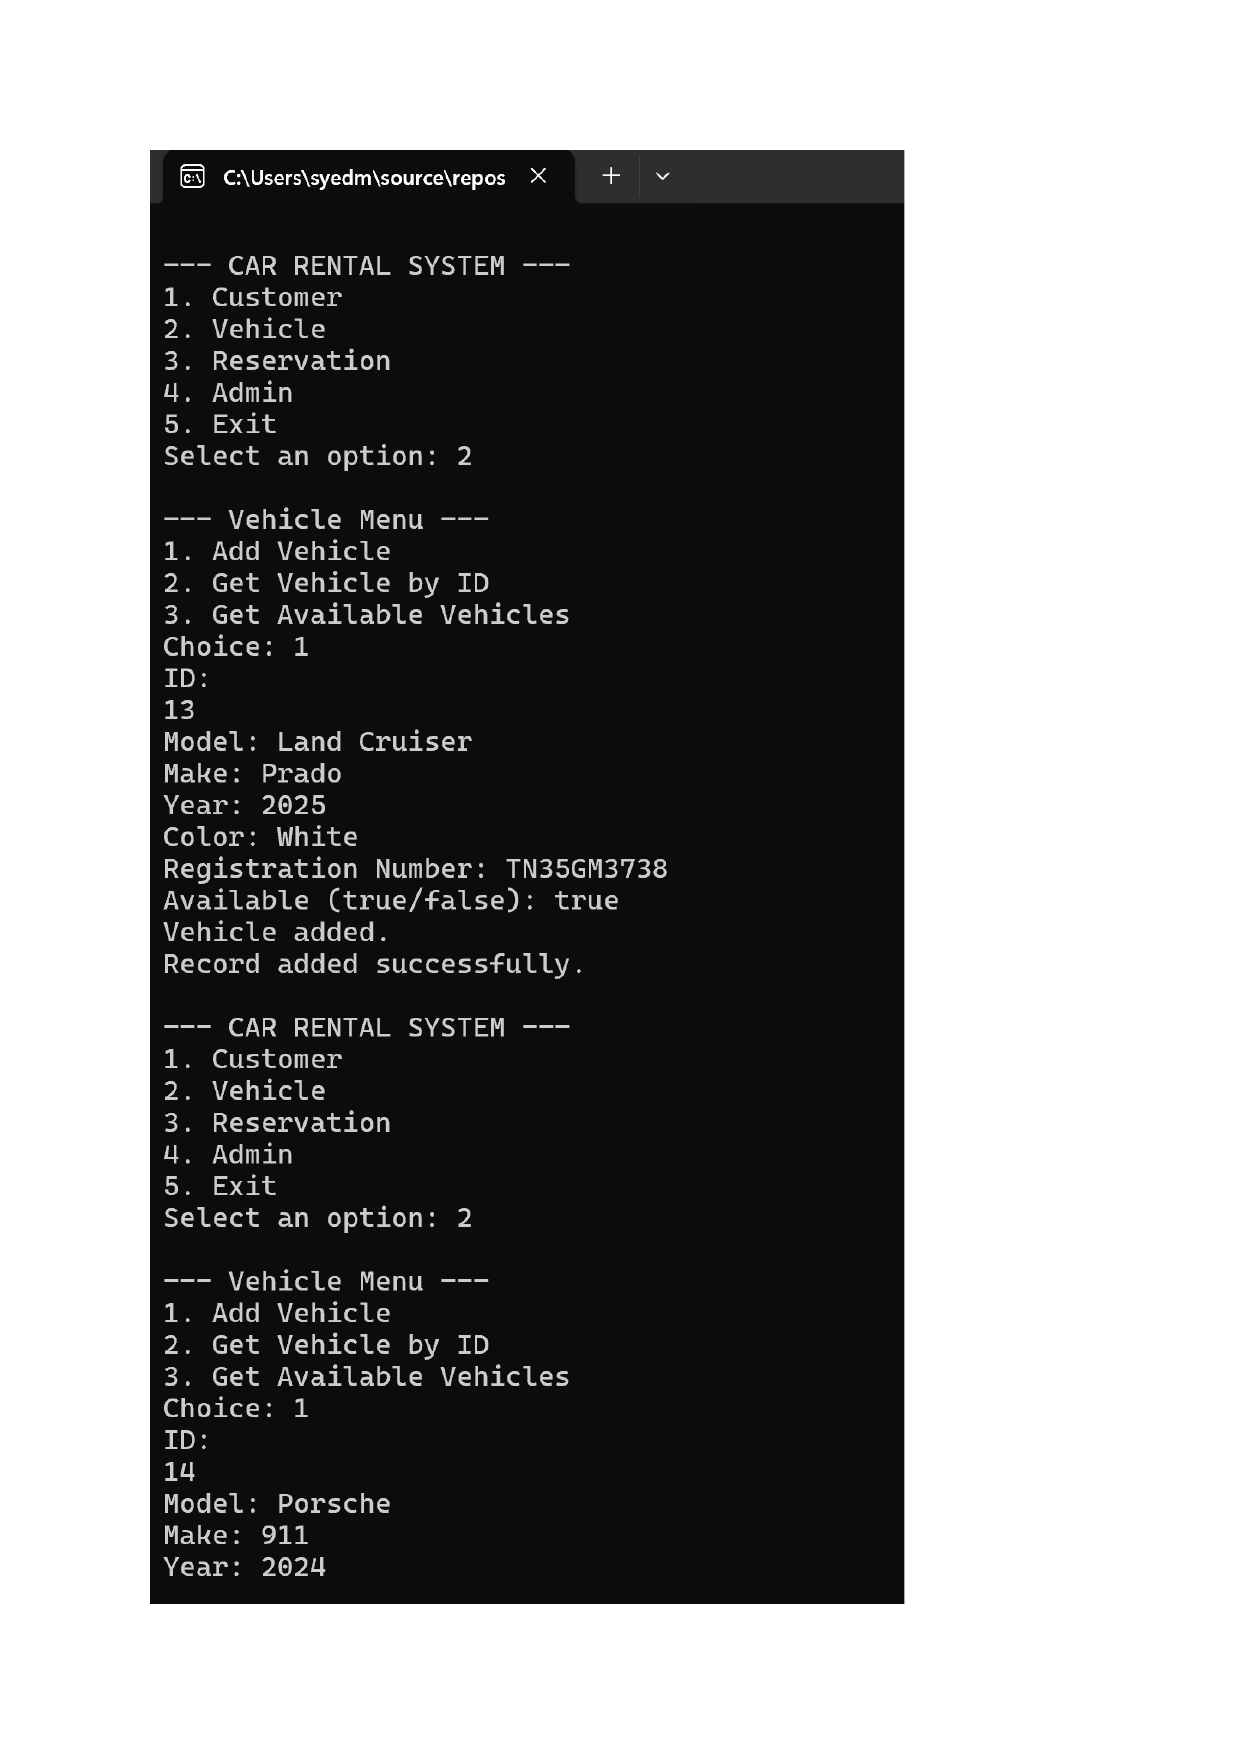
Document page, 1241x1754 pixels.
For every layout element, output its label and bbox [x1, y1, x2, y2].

picture [150, 150, 905, 1604]
